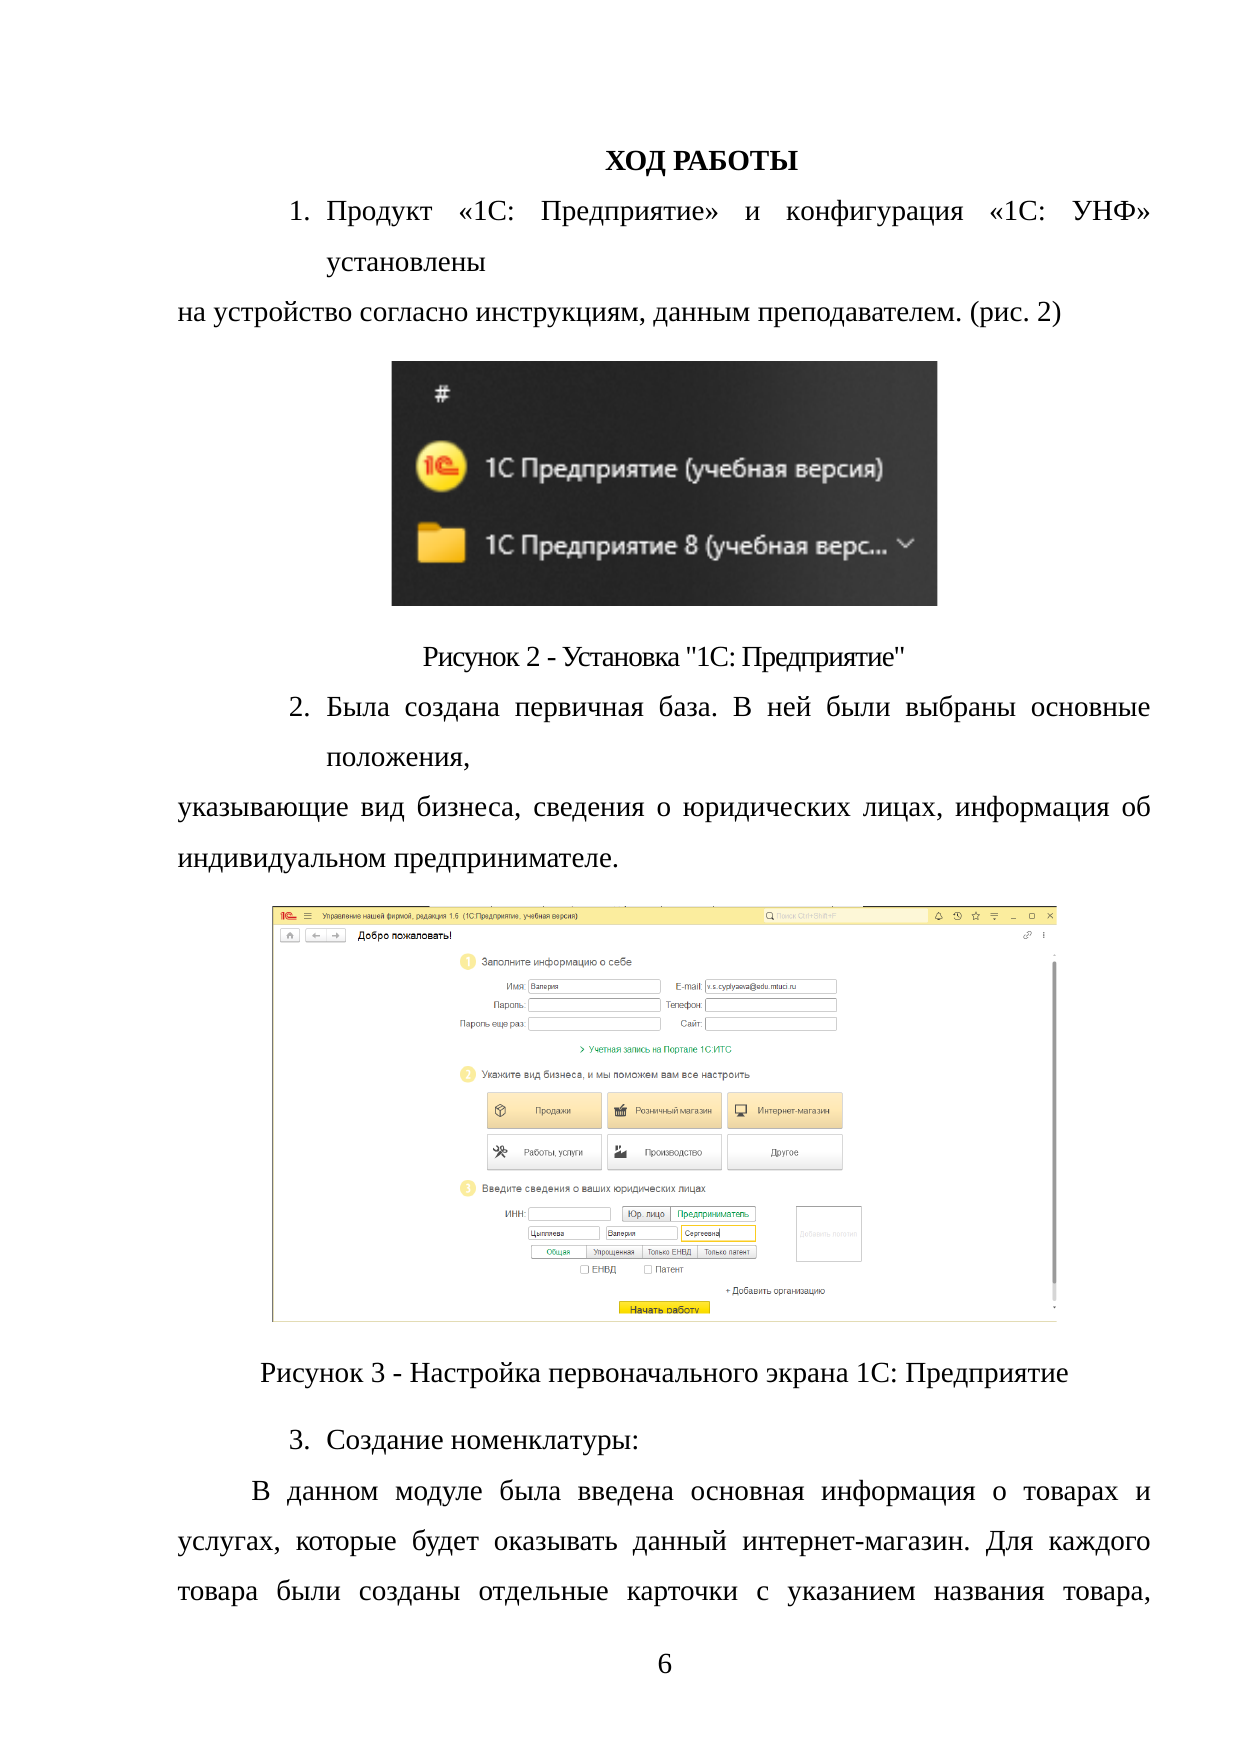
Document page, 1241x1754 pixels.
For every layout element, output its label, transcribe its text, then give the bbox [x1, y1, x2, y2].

picture [391, 361, 938, 606]
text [177, 1473, 1152, 1607]
list Была создана первичная база. В ней были выбраны основные положения, [288, 689, 1152, 773]
text ХОД РАБОТЫ [177, 143, 1152, 177]
text указывающие вид бизнеса, сведения о юридических лицах, информация об индивидуальном предпринимателе. [177, 789, 1152, 873]
picture [272, 906, 1057, 1322]
title Рисунок 2 - Установка "1С: Предприятие" [177, 639, 1152, 672]
text Рисунок 3 - Настройка первоначального экрана 1С: Предприятие [177, 1355, 1152, 1389]
list Создание номенклатуры: [288, 1422, 1152, 1456]
text на устройство согласно инструкциям, данным преподавателем. (рис. 2) [177, 294, 1152, 328]
list Продукт «1С: Предприятие» и конфигурация «1С: УНФ» установлены [288, 193, 1152, 277]
